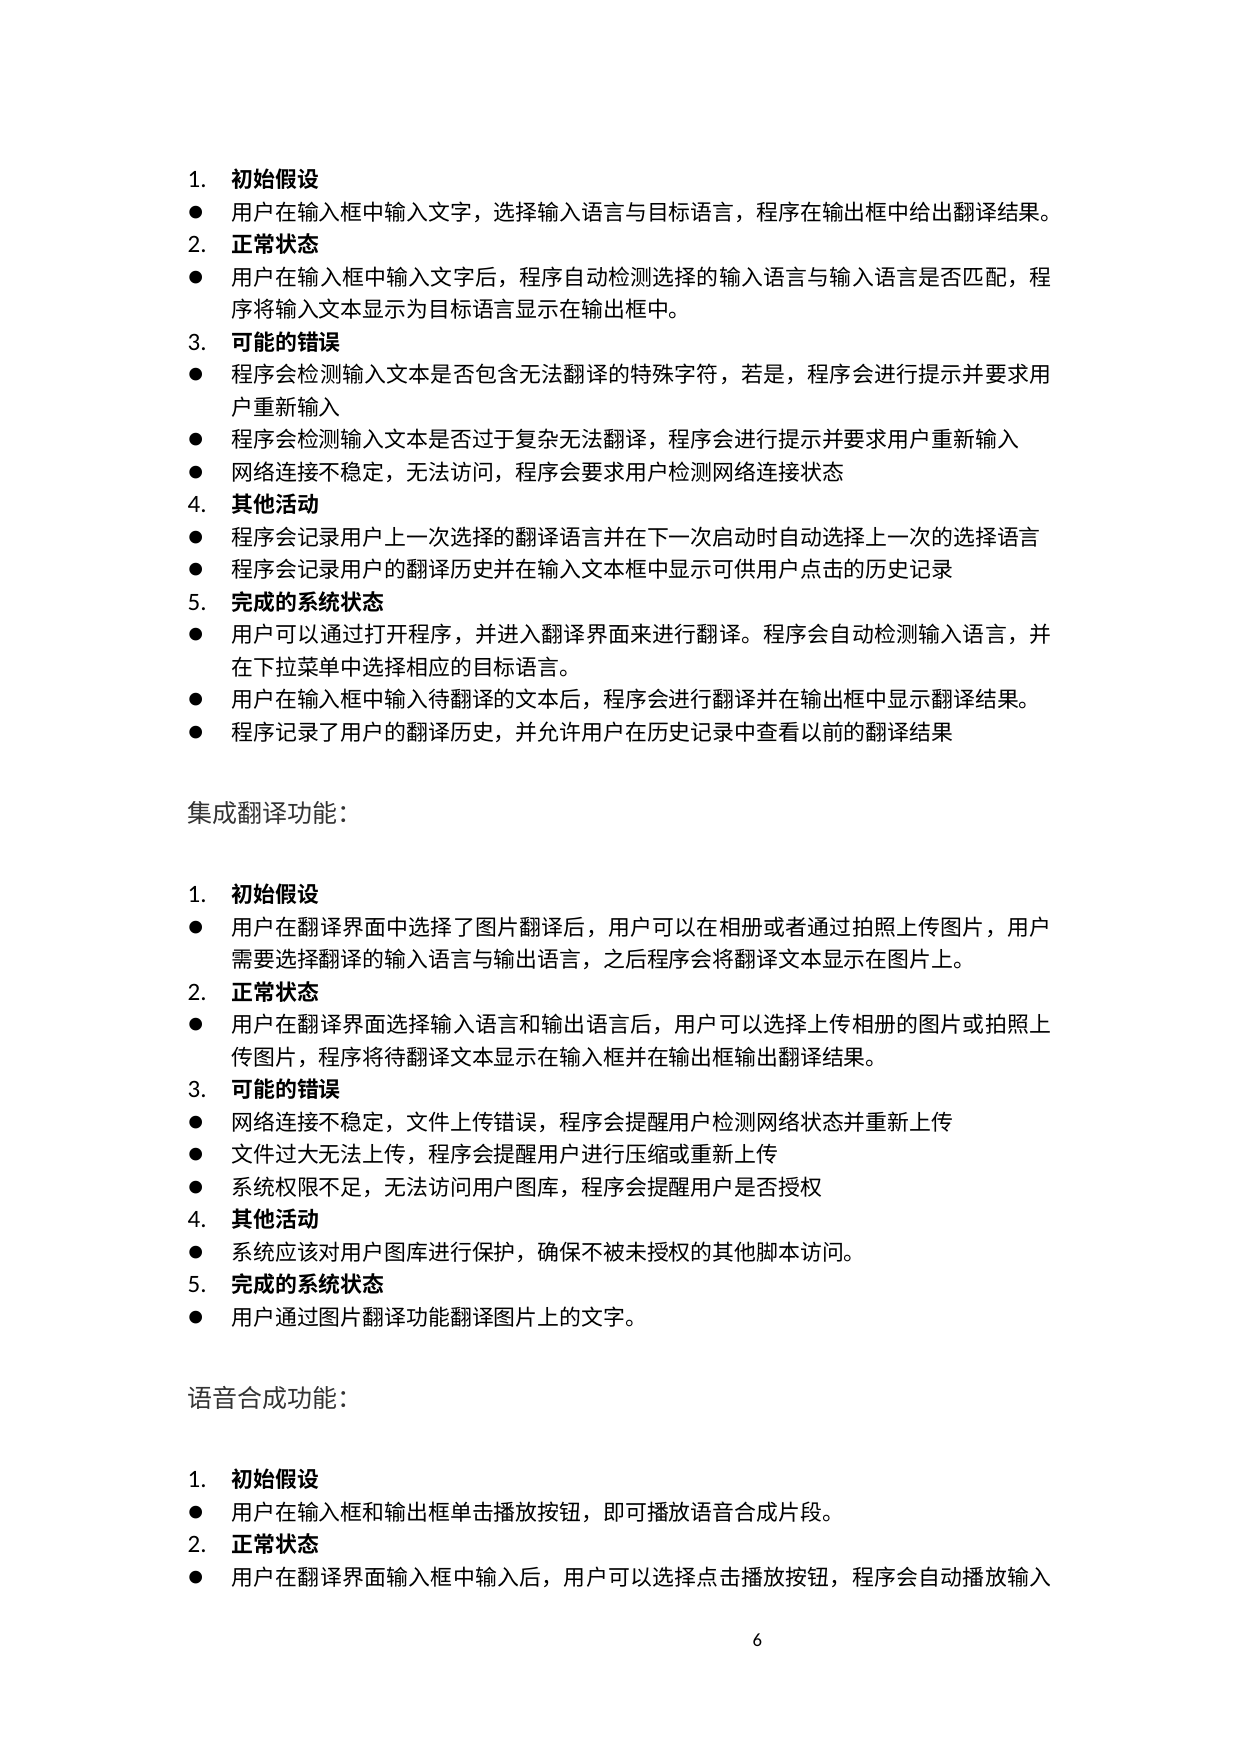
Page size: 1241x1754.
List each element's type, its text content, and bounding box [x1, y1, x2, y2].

list 初始假设 [187, 1462, 1053, 1494]
list 系统应该对用户图库进行保护，确保不被未授权的其他脚本访问。 [187, 1234, 1053, 1267]
list 程序会记录用户的翻译历史并在输入文本框中显示可供用户点击的历史记录 [187, 552, 1053, 584]
list 用户在输入框中输入文字后，程序自动检测选择的输入语言与输入语言是否匹配，程序将输入文本显示为目标语言显示在输出框中。 [187, 259, 1053, 324]
list 用户在翻译界面中选择了图片翻译后，用户可以在相册或者通过拍照上传图片，用户需要选择翻译的输入语言与输出语言，之后程序会将翻译文本显示在图片上。 [187, 909, 1053, 974]
list 完成的系统状态 [187, 584, 1053, 617]
list 可能的错误 [187, 324, 1053, 357]
list 其他活动 [187, 487, 1053, 519]
list 网络连接不稳定，文件上传错误，程序会提醒用户检测网络状态并重新上传 [187, 1104, 1053, 1137]
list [187, 1559, 1053, 1592]
list 程序会记录用户上一次选择的翻译语言并在下一次启动时自动选择上一次的选择语言 [187, 519, 1053, 552]
list 用户在输入框中输入待翻译的文本后，程序会进行翻译并在输出框中显示翻译结果。 [187, 682, 1053, 714]
list 初始假设 [187, 877, 1053, 909]
list 用户在输入框和输出框单击播放按钮，即可播放语音合成片段。 [187, 1494, 1053, 1527]
list 正常状态 [187, 1527, 1053, 1559]
list 其他活动 [187, 1202, 1053, 1234]
list 完成的系统状态 [187, 1267, 1053, 1299]
list 网络连接不稳定，无法访问，程序会要求用户检测网络连接状态 [187, 454, 1053, 487]
list 程序会检测输入文本是否过于复杂无法翻译，程序会进行提示并要求用户重新输入 [187, 422, 1053, 454]
list 文件过大无法上传，程序会提醒用户进行压缩或重新上传 [187, 1137, 1053, 1169]
list 程序记录了用户的翻译历史，并允许用户在历史记录中查看以前的翻译结果 [187, 714, 1053, 747]
text 语音合成功能： [187, 1364, 1053, 1429]
list 程序会检测输入文本是否包含无法翻译的特殊字符，若是，程序会进行提示并要求用户重新输入 [187, 357, 1053, 422]
list 用户在输入框中输入文字，选择输入语言与目标语言，程序在输出框中给出翻译结果。 [187, 194, 1053, 227]
list 系统权限不足，无法访问用户图库，程序会提醒用户是否授权 [187, 1169, 1053, 1202]
list 用户通过图片翻译功能翻译图片上的文字。 [187, 1299, 1053, 1332]
list 可能的错误 [187, 1072, 1053, 1104]
list 用户可以通过打开程序，并进入翻译界面来进行翻译。程序会自动检测输入语言，并在下拉菜单中选择相应的目标语言。 [187, 617, 1053, 682]
list 正常状态 [187, 227, 1053, 259]
list 用户在翻译界面选择输入语言和输出语言后，用户可以选择上传相册的图片或拍照上传图片，程序将待翻译文本显示在输入框并在输出框输出翻译结果。 [187, 1007, 1053, 1072]
list 正常状态 [187, 974, 1053, 1007]
text 集成翻译功能： [187, 779, 1053, 844]
list 初始假设 [187, 162, 1053, 194]
